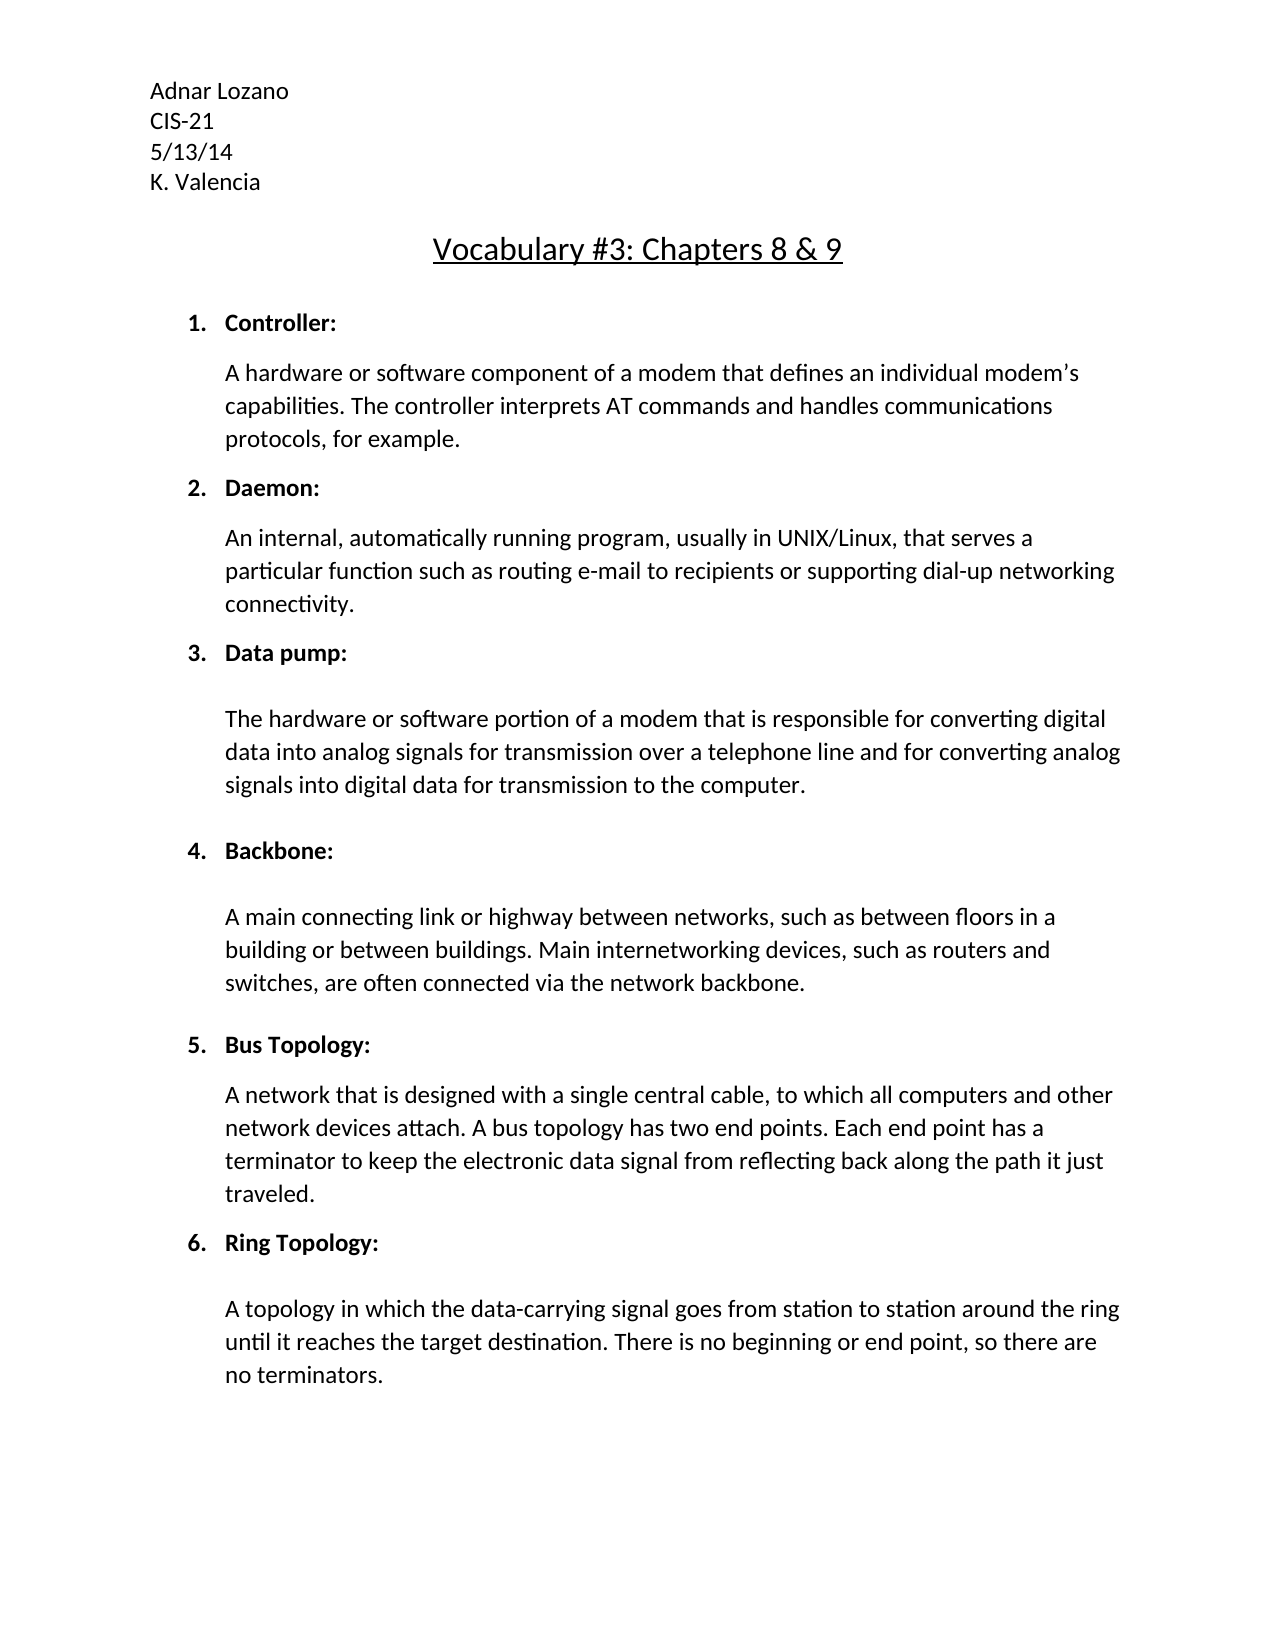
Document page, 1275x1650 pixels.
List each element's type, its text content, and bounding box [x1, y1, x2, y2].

text An internal, automatically running program, usually in UNIX/Linux, that serves a particular function such as routing e-mail to recipients or supporting dial-up networking connectivity. [225, 522, 1125, 618]
list Data pump: [187, 637, 1125, 668]
list Daemon: [187, 472, 1125, 503]
list A main connecting link or highway between networks, such as between floors in a building or between buildings. Main internetworking devices, such as routers and switches, are often connected via the network backbone. [225, 901, 1125, 1027]
list Controller: [187, 307, 1125, 338]
text A hardware or software component of a modem that defines an individual modem’s capabilities. The controller interprets AT commands and handles communications protocols, for example. [225, 357, 1125, 453]
list Ring Topology: [187, 1227, 1125, 1258]
text Vocabulary #3: Chapters 8 & 9 [150, 228, 1125, 268]
list Bus Topology: [187, 1029, 1125, 1060]
list Backbone: [187, 835, 1125, 866]
text A network that is designed with a single central cable, to which all computers and other network devices attach. A bus topology has two end points. Each end point has a terminator to keep the electronic data signal from reflecting back along the path it just traveled. [225, 1079, 1125, 1208]
list The hardware or software portion of a modem that is responsible for converting digital data into analog signals for transmission over a telephone line and for converting analog signals into digital data for transmission to the computer. [225, 703, 1125, 800]
list A topology in which the data-carrying signal goes from station to station around the ring until it reaches the target destination. There is no beginning or end point, so there are no terminators. [225, 1293, 1125, 1390]
